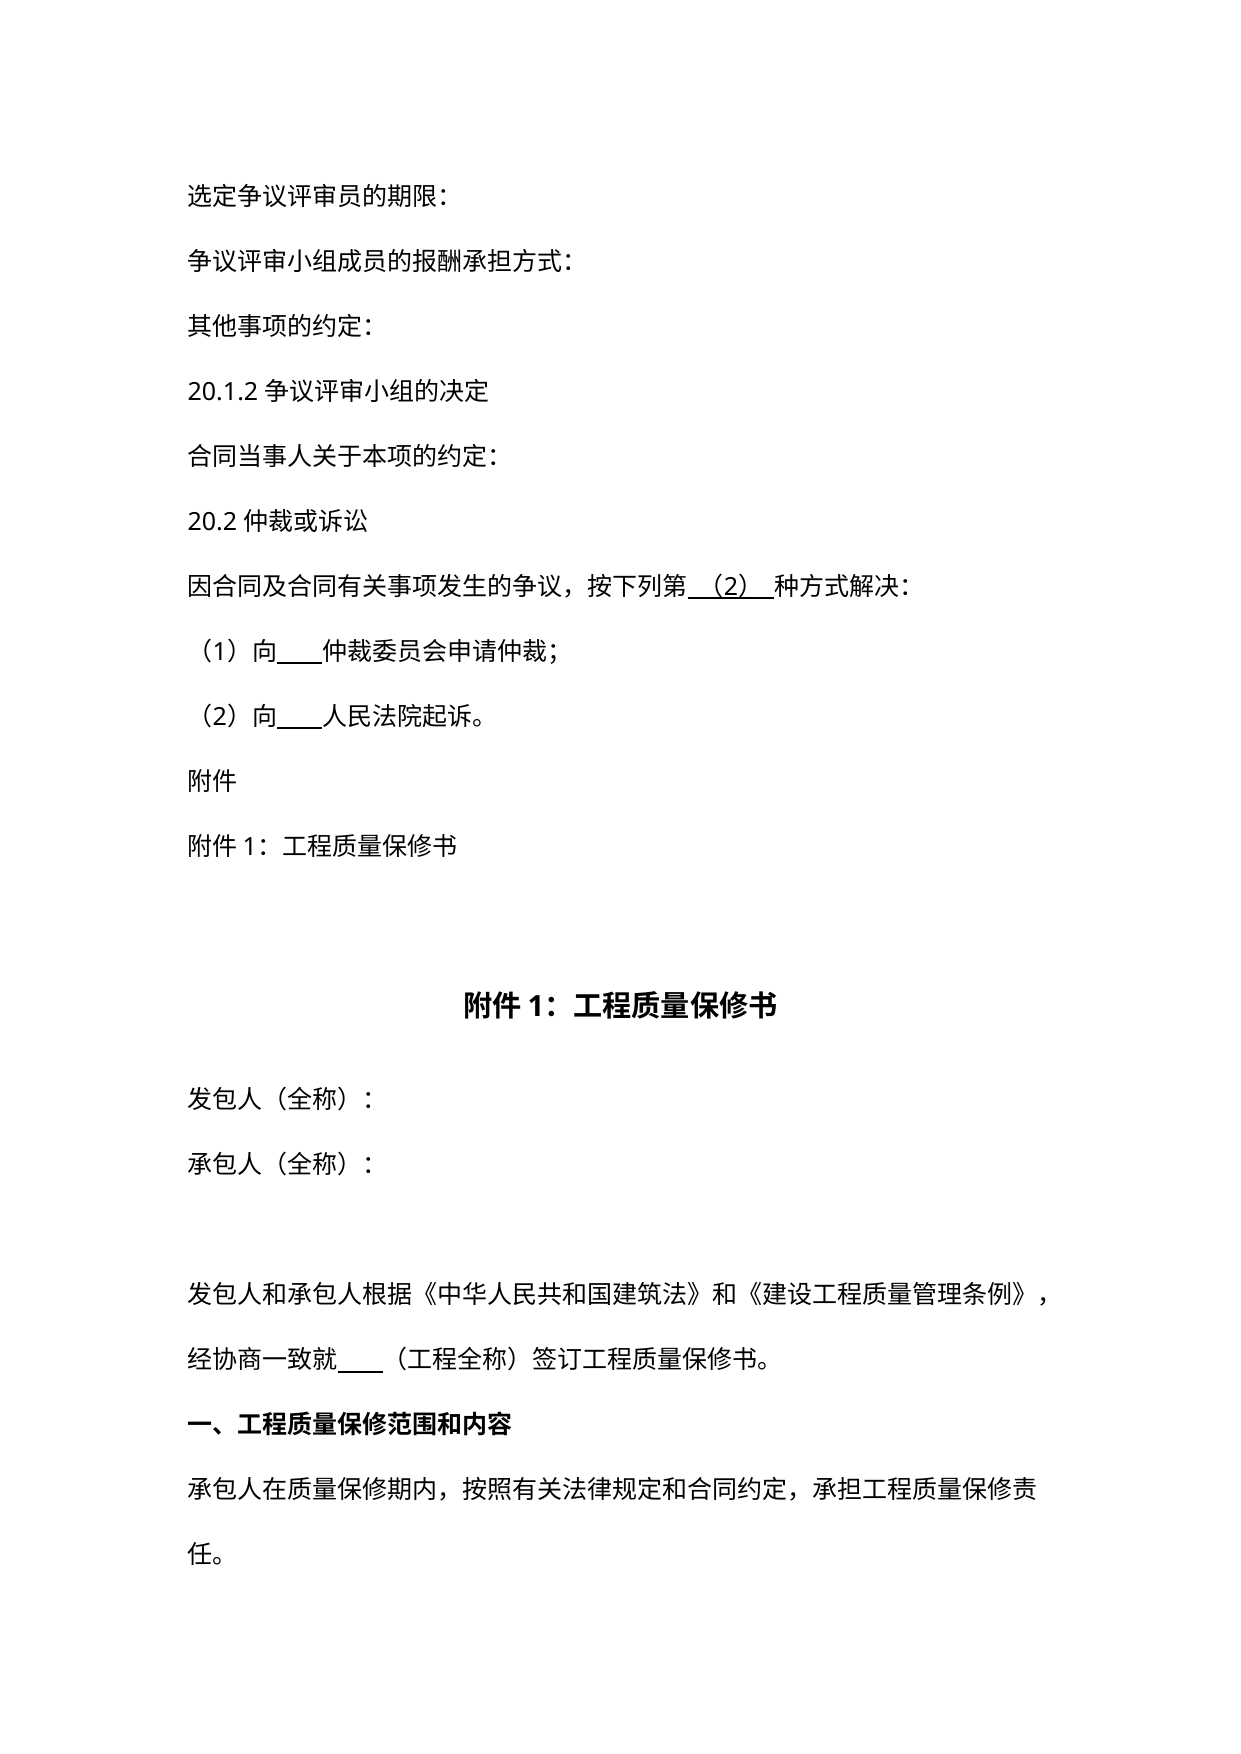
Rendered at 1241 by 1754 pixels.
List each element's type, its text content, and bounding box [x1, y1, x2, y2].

text 承包人在质量保修期内，按照有关法律规定和合同约定，承担工程质量保修责任。 [187, 1455, 1053, 1585]
subtitle 一、工程质量保修范围和内容 [187, 1390, 1053, 1455]
text 附件 [187, 747, 1053, 812]
text 20.2 仲裁或诉讼 [187, 487, 1053, 552]
text 合同当事人关于本项的约定： [187, 422, 1053, 487]
text 承包人（全称）： [187, 1130, 1053, 1195]
subtitle 附件1：工程质量保修书 [187, 971, 1053, 1036]
text 选定争议评审员的期限： [187, 162, 1053, 227]
text 争议评审小组成员的报酬承担方式： [187, 227, 1053, 292]
text 因合同及合同有关事项发生的争议，按下列第 （2） 种方式解决： [187, 552, 1053, 617]
text 20.1.2 争议评审小组的决定 [187, 357, 1053, 422]
text 发包人（全称）： [187, 1065, 1053, 1130]
text 发包人和承包人根据《中华人民共和国建筑法》和《建设工程质量管理条例》，经协商一致就 （工程全称）签订工程质量保修书。 [187, 1260, 1053, 1390]
text （2）向 人民法院起诉。 [187, 682, 1053, 747]
text 附件1：工程质量保修书 [187, 812, 1053, 877]
text 其他事项的约定： [187, 292, 1053, 357]
text （1）向 仲裁委员会申请仲裁； [187, 617, 1053, 682]
